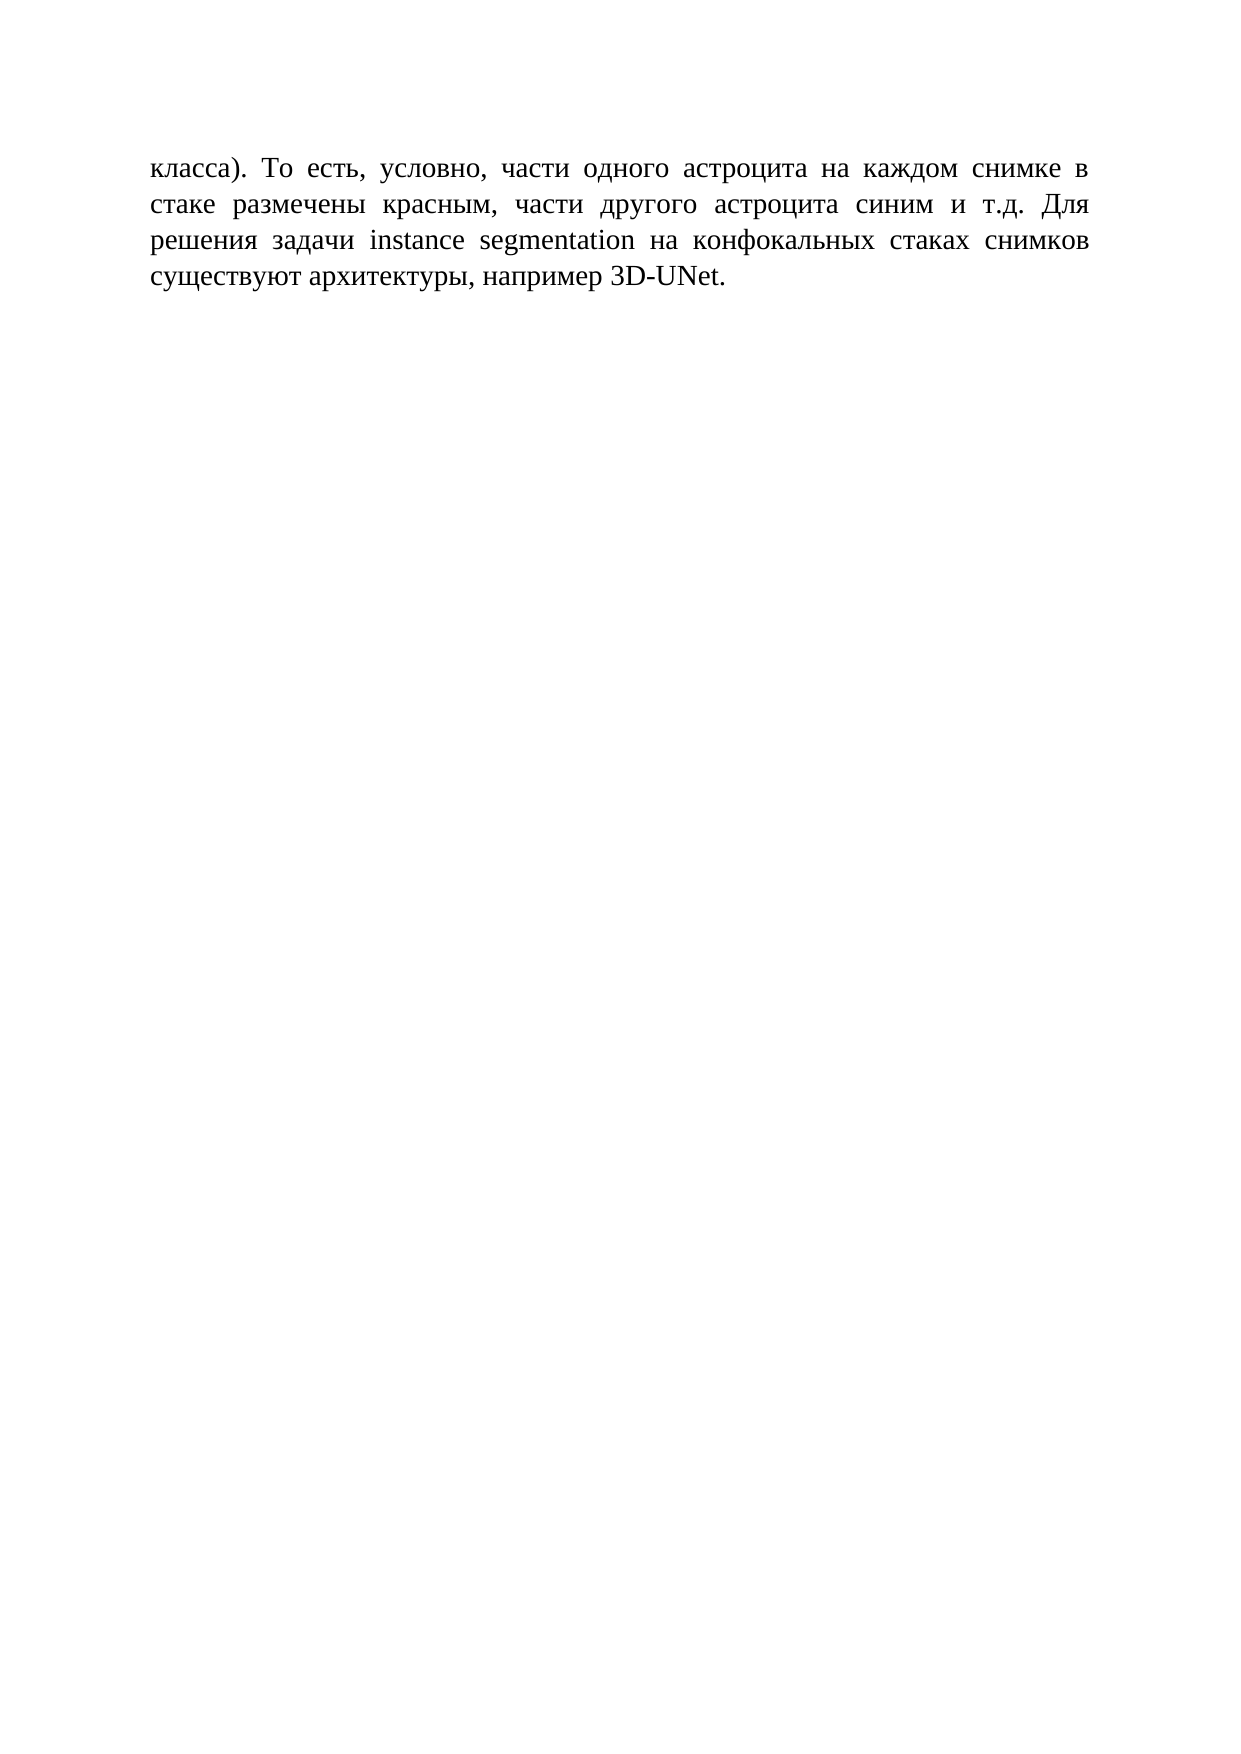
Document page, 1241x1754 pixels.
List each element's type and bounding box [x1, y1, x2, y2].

text [150, 150, 1090, 292]
